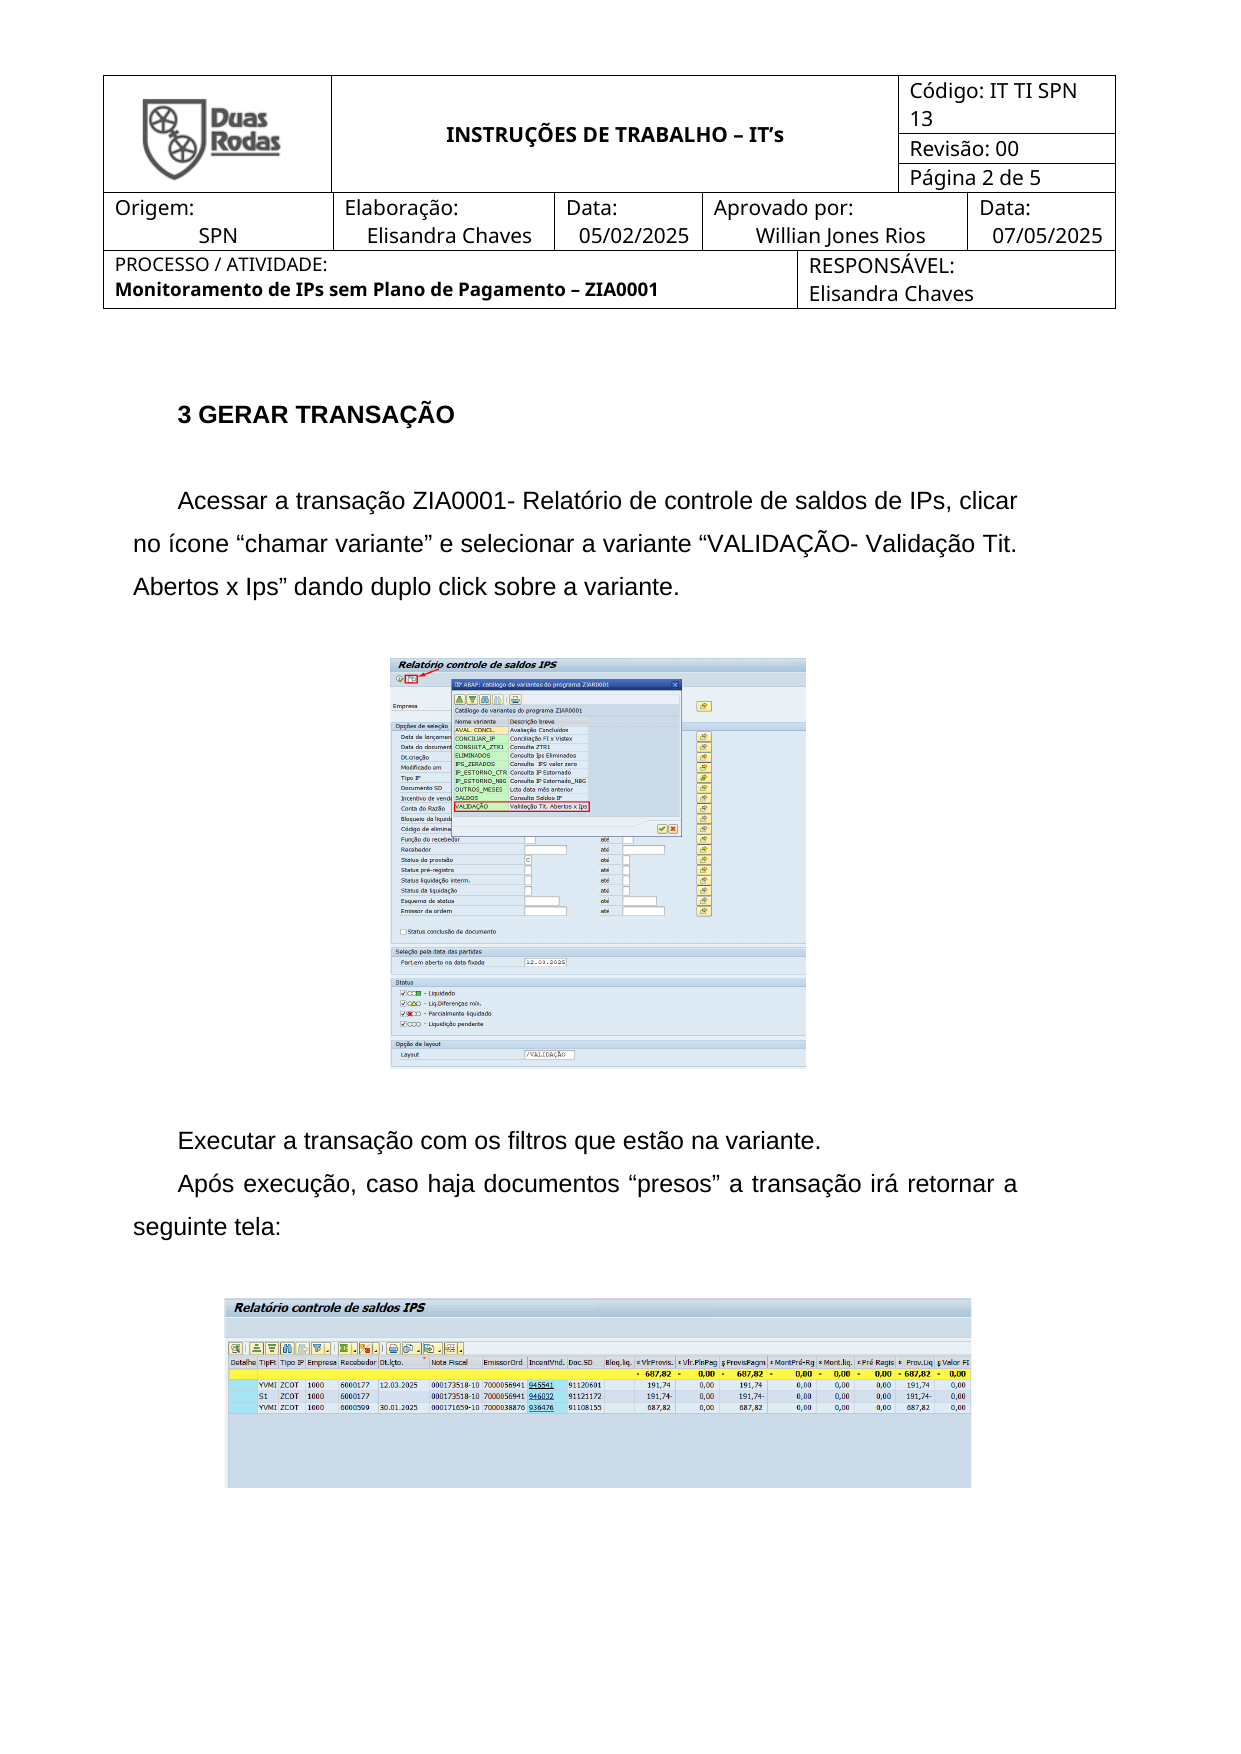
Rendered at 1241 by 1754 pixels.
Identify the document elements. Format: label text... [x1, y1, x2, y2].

text Acessar a transação ZIA0001- Relatório de controle de saldos de IPs, clicar no ícone “chamar variante” e selecionar a variante “VALIDAÇÃO- Validação Tit. Abertos x Ips” dando duplo click sobre a variante. [133, 486, 1019, 601]
text 3 GERAR TRANSAÇÃO [133, 400, 1019, 428]
text Após execução, caso haja documentos “presos” a transação irá retornar a seguinte tela: [133, 1169, 1019, 1241]
picture [224, 1298, 972, 1488]
text Executar a transação com os filtros que estão na variante. [133, 1126, 1019, 1155]
picture [390, 658, 806, 1069]
picture [133, 84, 288, 184]
